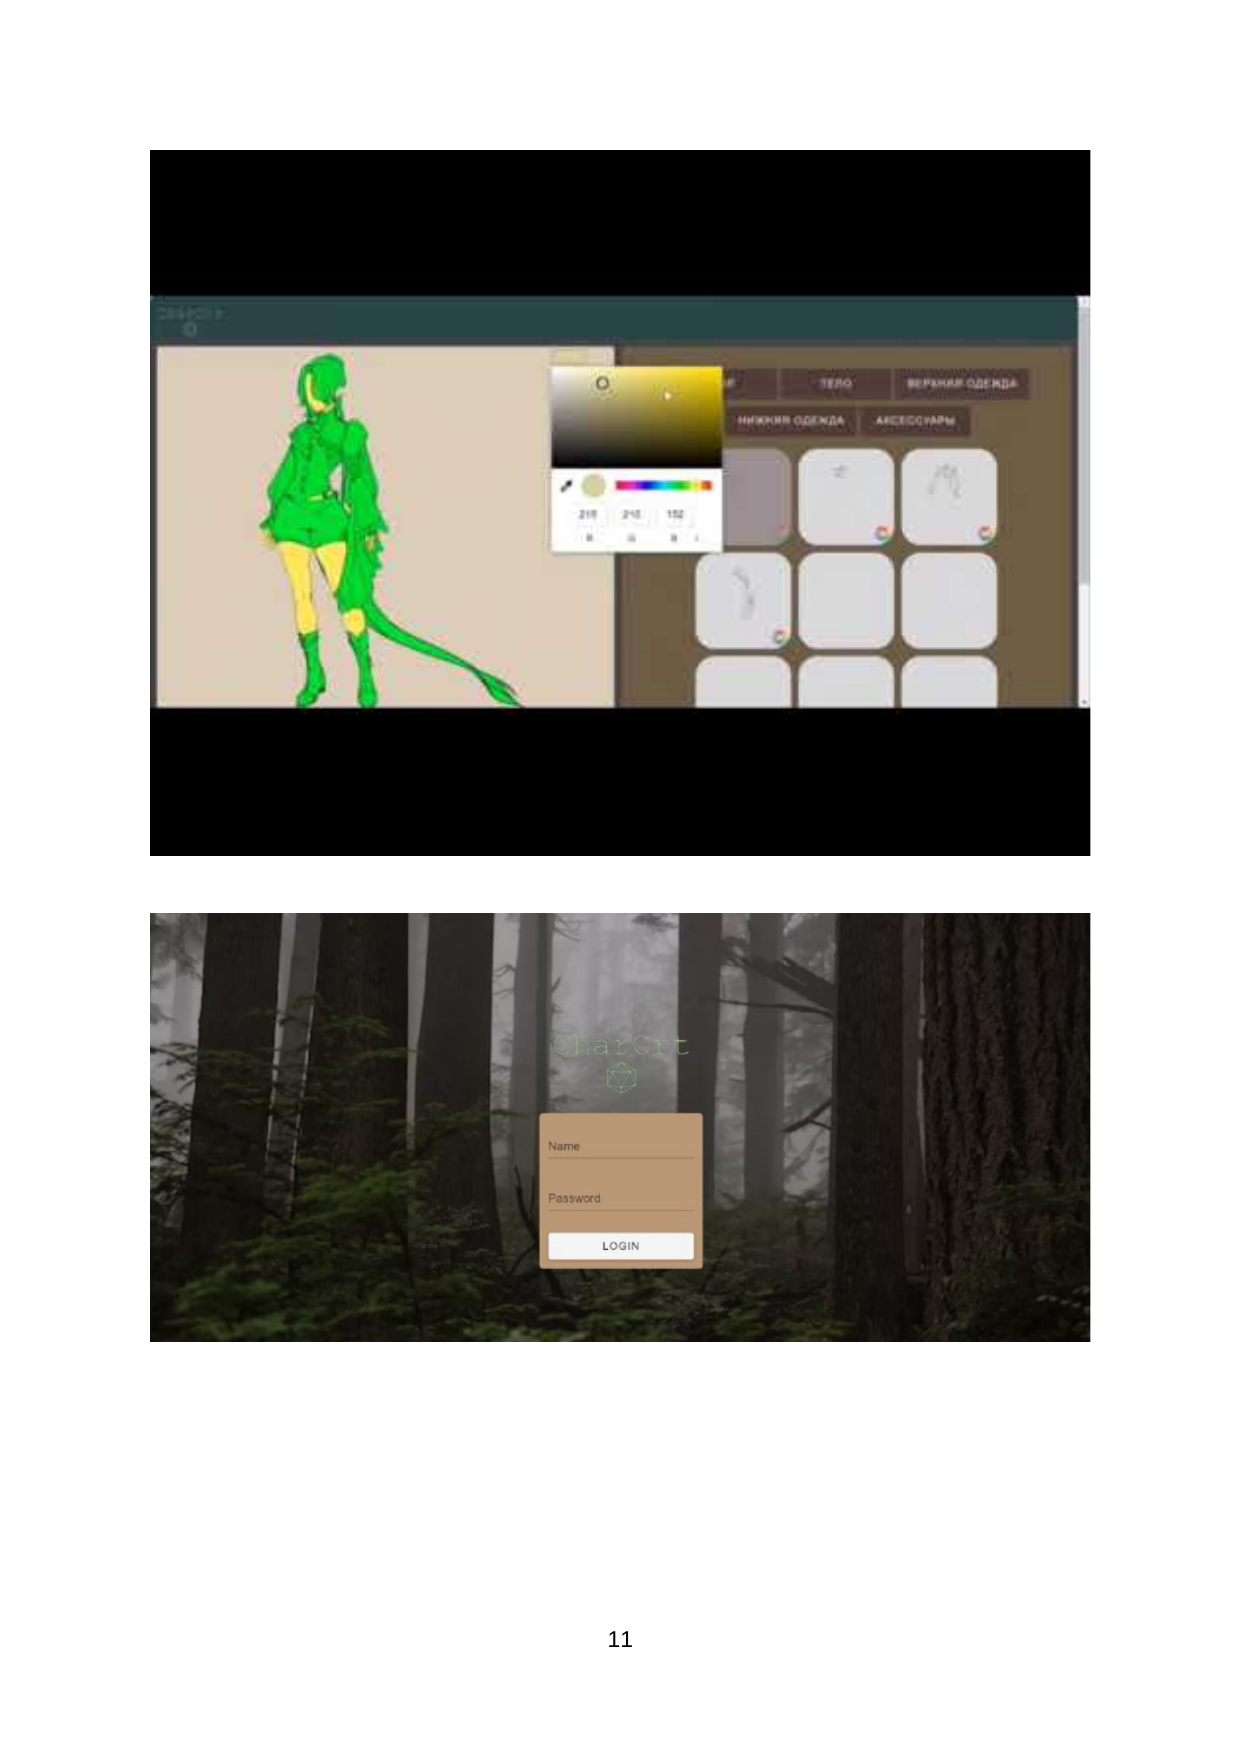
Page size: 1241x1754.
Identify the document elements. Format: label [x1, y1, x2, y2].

picture [150, 913, 1091, 1342]
picture [150, 150, 1091, 856]
